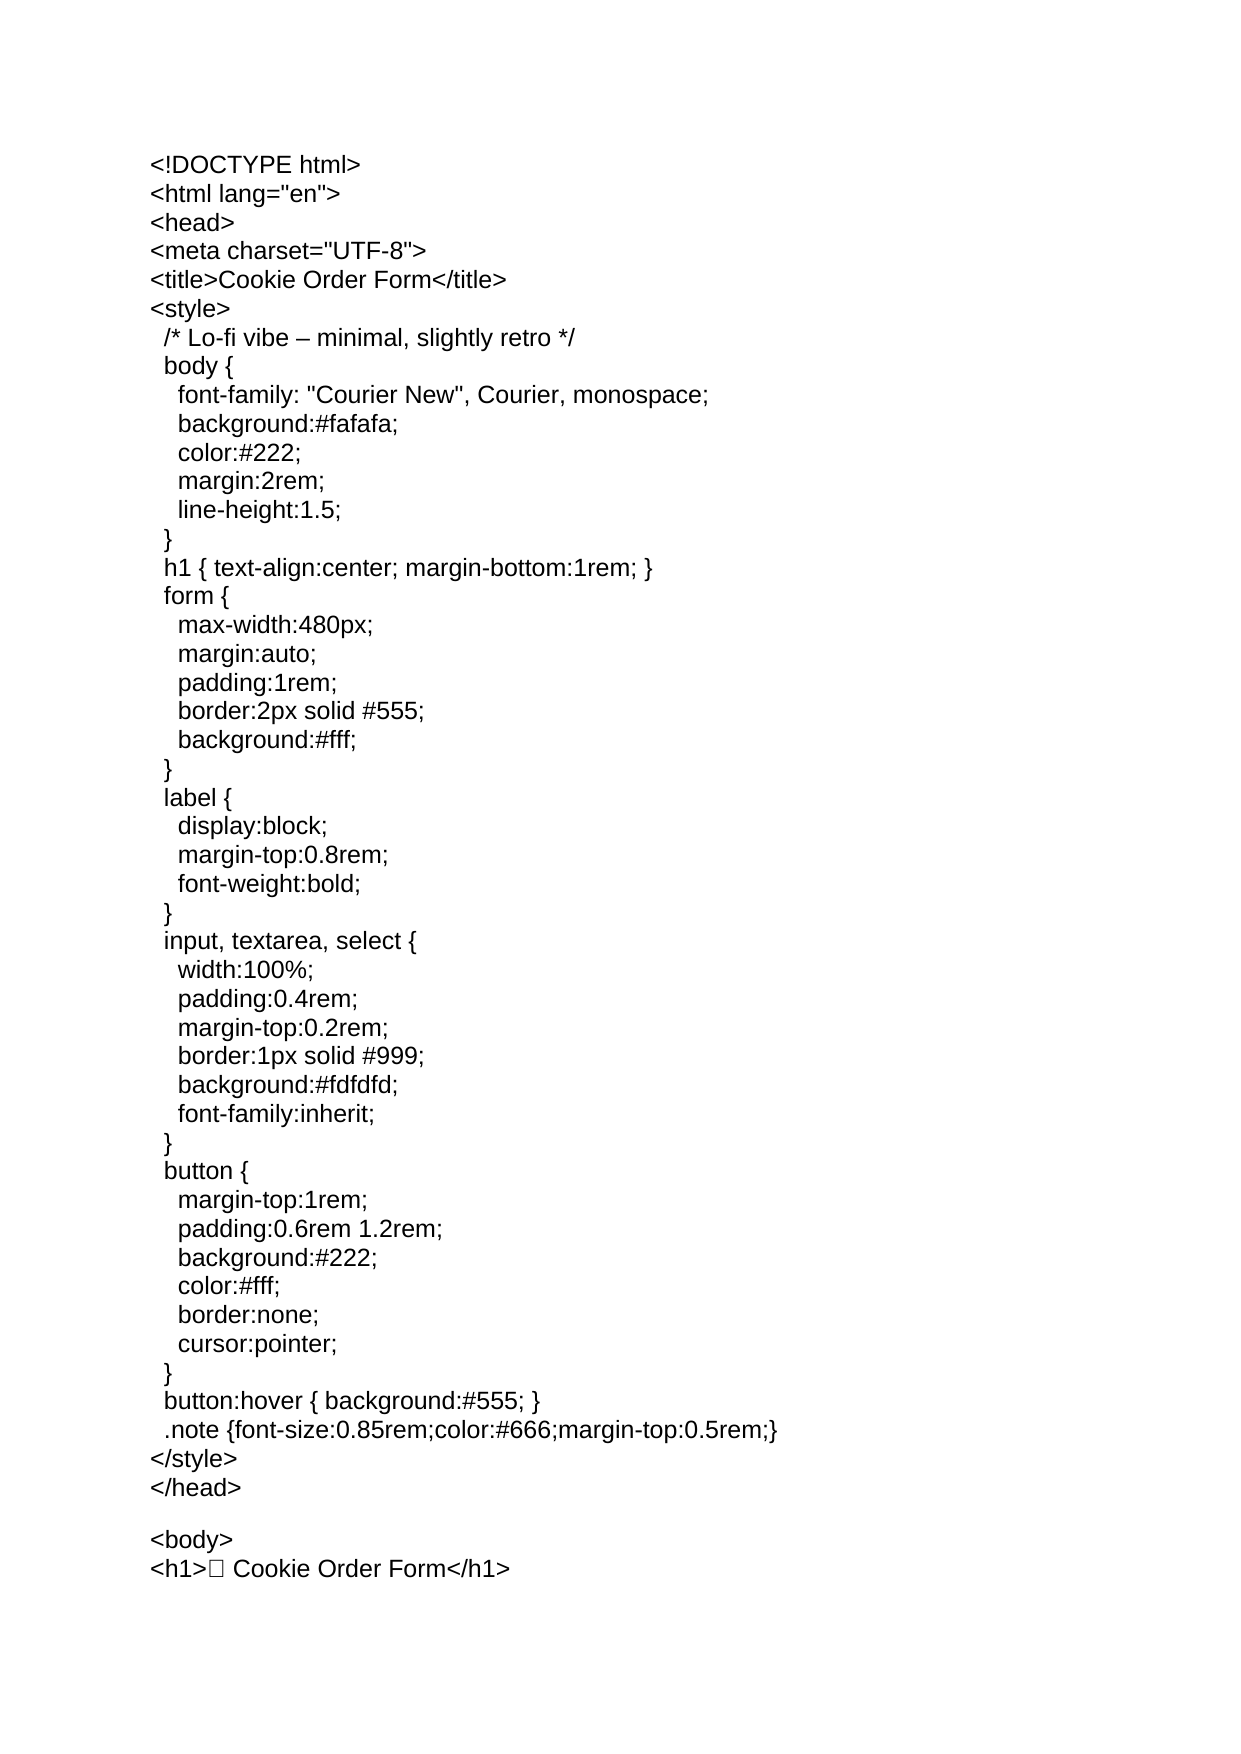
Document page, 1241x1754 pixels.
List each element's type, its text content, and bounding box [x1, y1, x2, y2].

text margin-top:0.8rem; [150, 840, 1090, 869]
text font-family:inherit; [150, 1099, 1090, 1127]
text background:#222; [150, 1242, 1090, 1271]
text } [150, 1357, 1090, 1386]
text margin:2rem; [150, 466, 1090, 495]
text <title>Cookie Order Form</title> [150, 265, 1090, 294]
text } [150, 1127, 1090, 1156]
text cursor:pointer; [150, 1329, 1090, 1357]
text max-width:480px; [150, 610, 1090, 639]
text <html lang="en"> [150, 179, 1090, 207]
text } [150, 897, 1090, 926]
text color:#222; [150, 437, 1090, 466]
text background:#fdfdfd; [150, 1070, 1090, 1099]
text padding:0.4rem; [150, 984, 1090, 1012]
text <head> [150, 207, 1090, 236]
text } [150, 524, 1090, 552]
text <h1>🍪 Cookie Order Form</h1> [150, 1554, 1090, 1583]
text margin-top:1rem; [150, 1185, 1090, 1214]
text h1 { text-align:center; margin-bottom:1rem; } [150, 552, 1090, 581]
text </head> [150, 1472, 1090, 1501]
text .note {font-size:0.85rem;color:#666;margin-top:0.5rem;} [150, 1415, 1090, 1444]
text button { [150, 1156, 1090, 1185]
text <!DOCTYPE html> [150, 150, 1090, 179]
text border:none; [150, 1300, 1090, 1329]
text </style> [150, 1444, 1090, 1472]
text background:#fafafa; [150, 409, 1090, 437]
text body { [150, 351, 1090, 380]
text margin-top:0.2rem; [150, 1012, 1090, 1041]
text } [150, 754, 1090, 782]
text <style> [150, 294, 1090, 322]
text border:1px solid #999; [150, 1041, 1090, 1070]
text <body> [150, 1525, 1090, 1554]
text width:100%; [150, 955, 1090, 984]
text label { [150, 782, 1090, 811]
text padding:0.6rem 1.2rem; [150, 1214, 1090, 1242]
text form { [150, 581, 1090, 610]
text button:hover { background:#555; } [150, 1386, 1090, 1415]
text /* Lo‑fi vibe – minimal, slightly retro */ [150, 322, 1090, 351]
text padding:1rem; [150, 667, 1090, 696]
text line-height:1.5; [150, 495, 1090, 524]
text <meta charset="UTF-8"> [150, 236, 1090, 265]
text font-weight:bold; [150, 869, 1090, 897]
text display:block; [150, 811, 1090, 840]
text color:#fff; [150, 1271, 1090, 1300]
text background:#fff; [150, 725, 1090, 754]
text font-family: "Courier New", Courier, monospace; [150, 380, 1090, 409]
text input, textarea, select { [150, 926, 1090, 955]
text margin:auto; [150, 639, 1090, 667]
text border:2px solid #555; [150, 696, 1090, 725]
